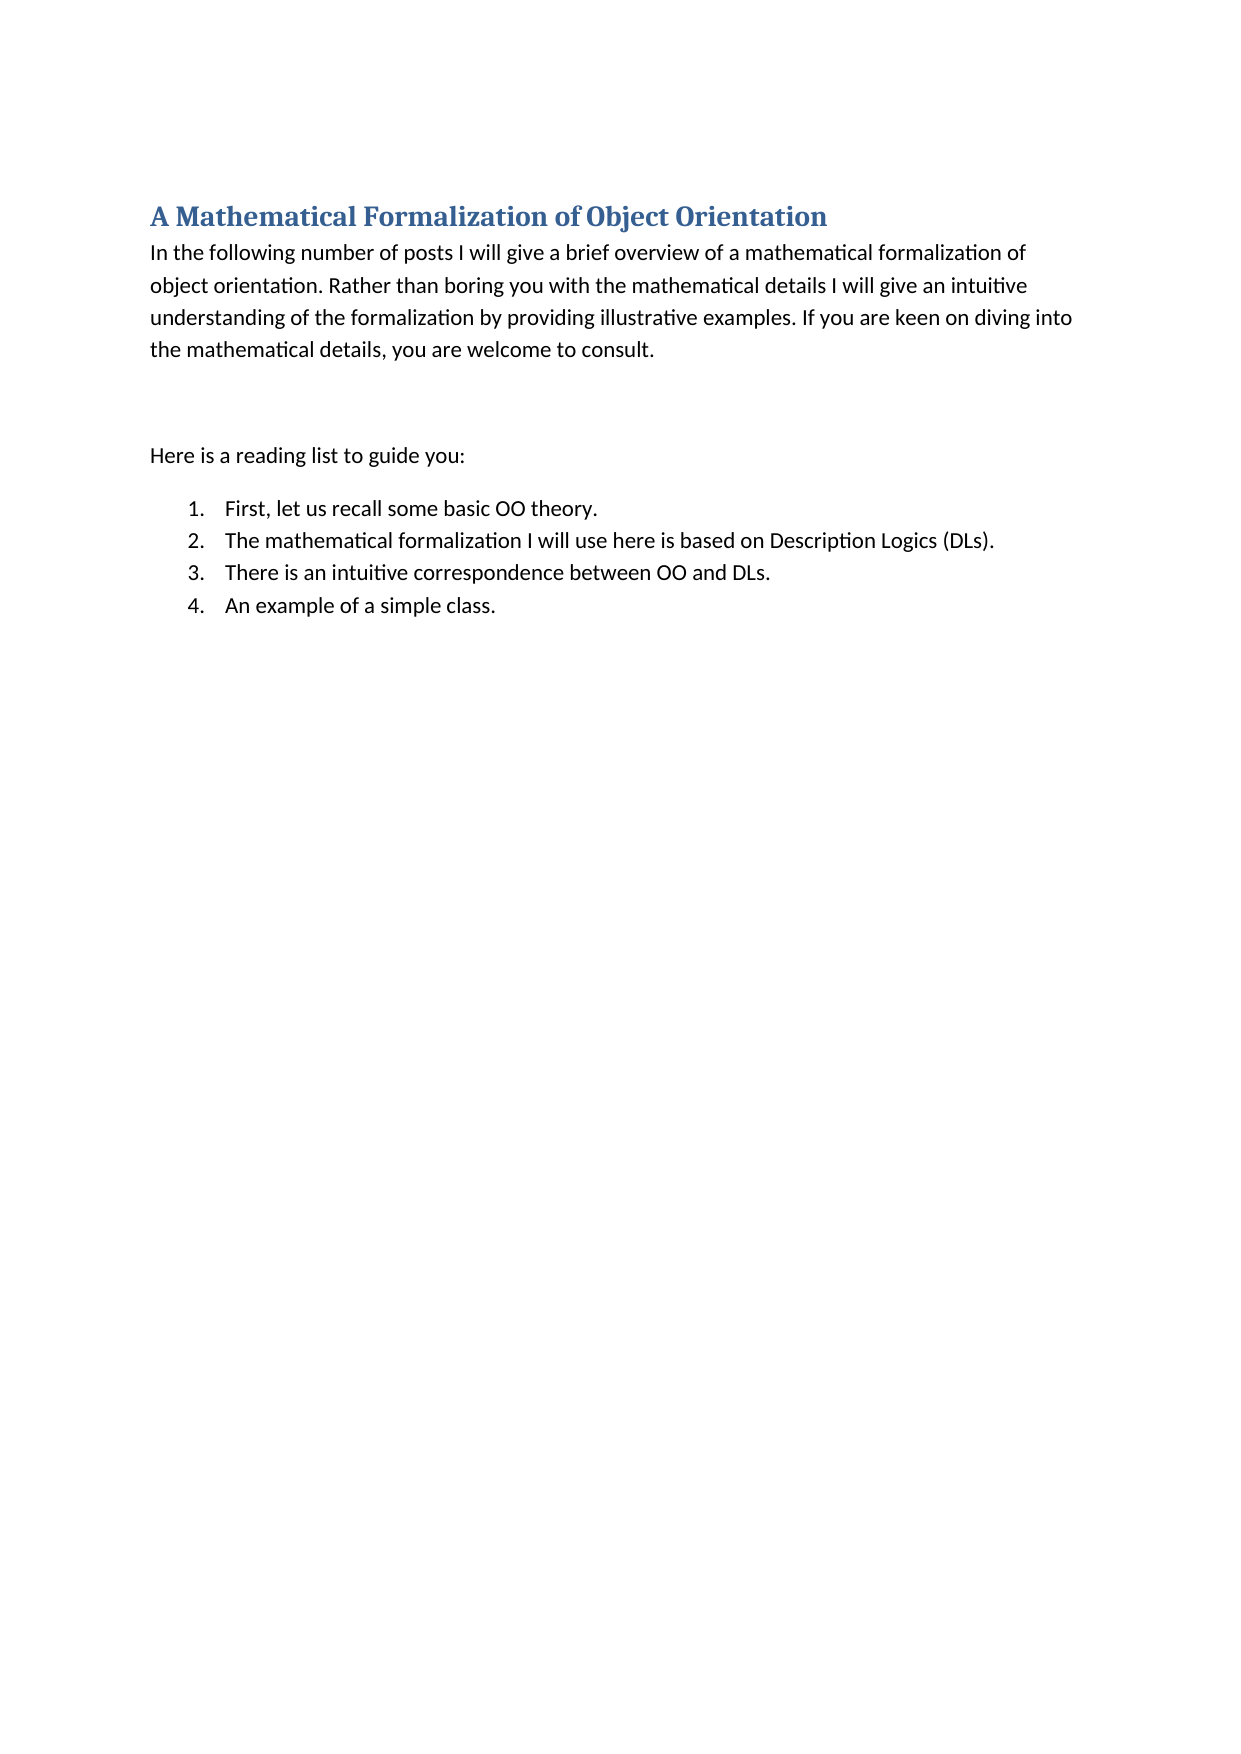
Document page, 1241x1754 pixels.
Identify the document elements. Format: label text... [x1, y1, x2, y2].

list First, let us recall some basic OO theory. [187, 494, 1090, 522]
list An example of a simple class. [187, 591, 1090, 619]
list The mathematical formalization I will use here is based on Description Logics (DLs). [187, 526, 1090, 554]
text In the following number of posts I will give a brief overview of a mathematical formalization of object orientation. Rather than boring you with the mathematical details I will give an intuitive understanding of the formalization by providing illustrative examples. If you are keen on diving into the mathematical details, you are welcome to consult. [150, 238, 1090, 363]
text Here is a reading list to guide you: [150, 441, 1090, 469]
list There is an intuitive correspondence between OO and DLs. [187, 558, 1090, 587]
subtitle A Mathematical Formalization of Object Orientation [150, 200, 1090, 233]
